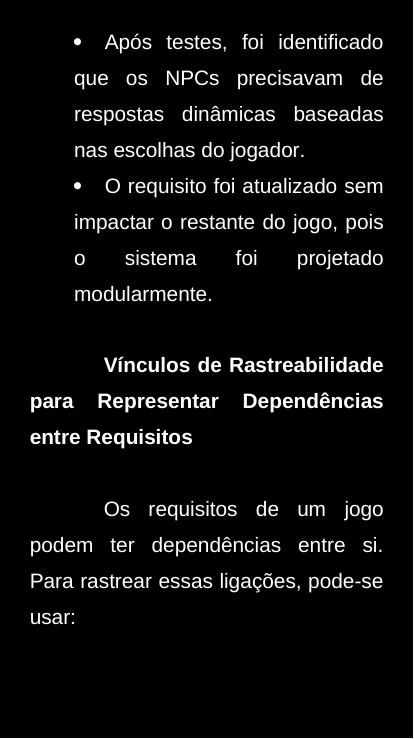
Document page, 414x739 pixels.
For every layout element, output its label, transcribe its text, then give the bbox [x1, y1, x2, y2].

text Vínculos de Rastreabilidade para Representar Dependências entre Requisitos [29, 353, 384, 449]
title O requisito foi atualizado sem impactar o restante do jogo, pois o sistema foi projetado modularmente. [74, 173, 384, 305]
text Os requisitos de um jogo podem ter dependências entre si. Para rastrear essas ligações, pode-se usar: [29, 497, 384, 629]
title Após testes, foi identificado que os NPCs precisavam de respostas dinâmicas baseadas nas escolhas do jogador. [74, 29, 384, 161]
